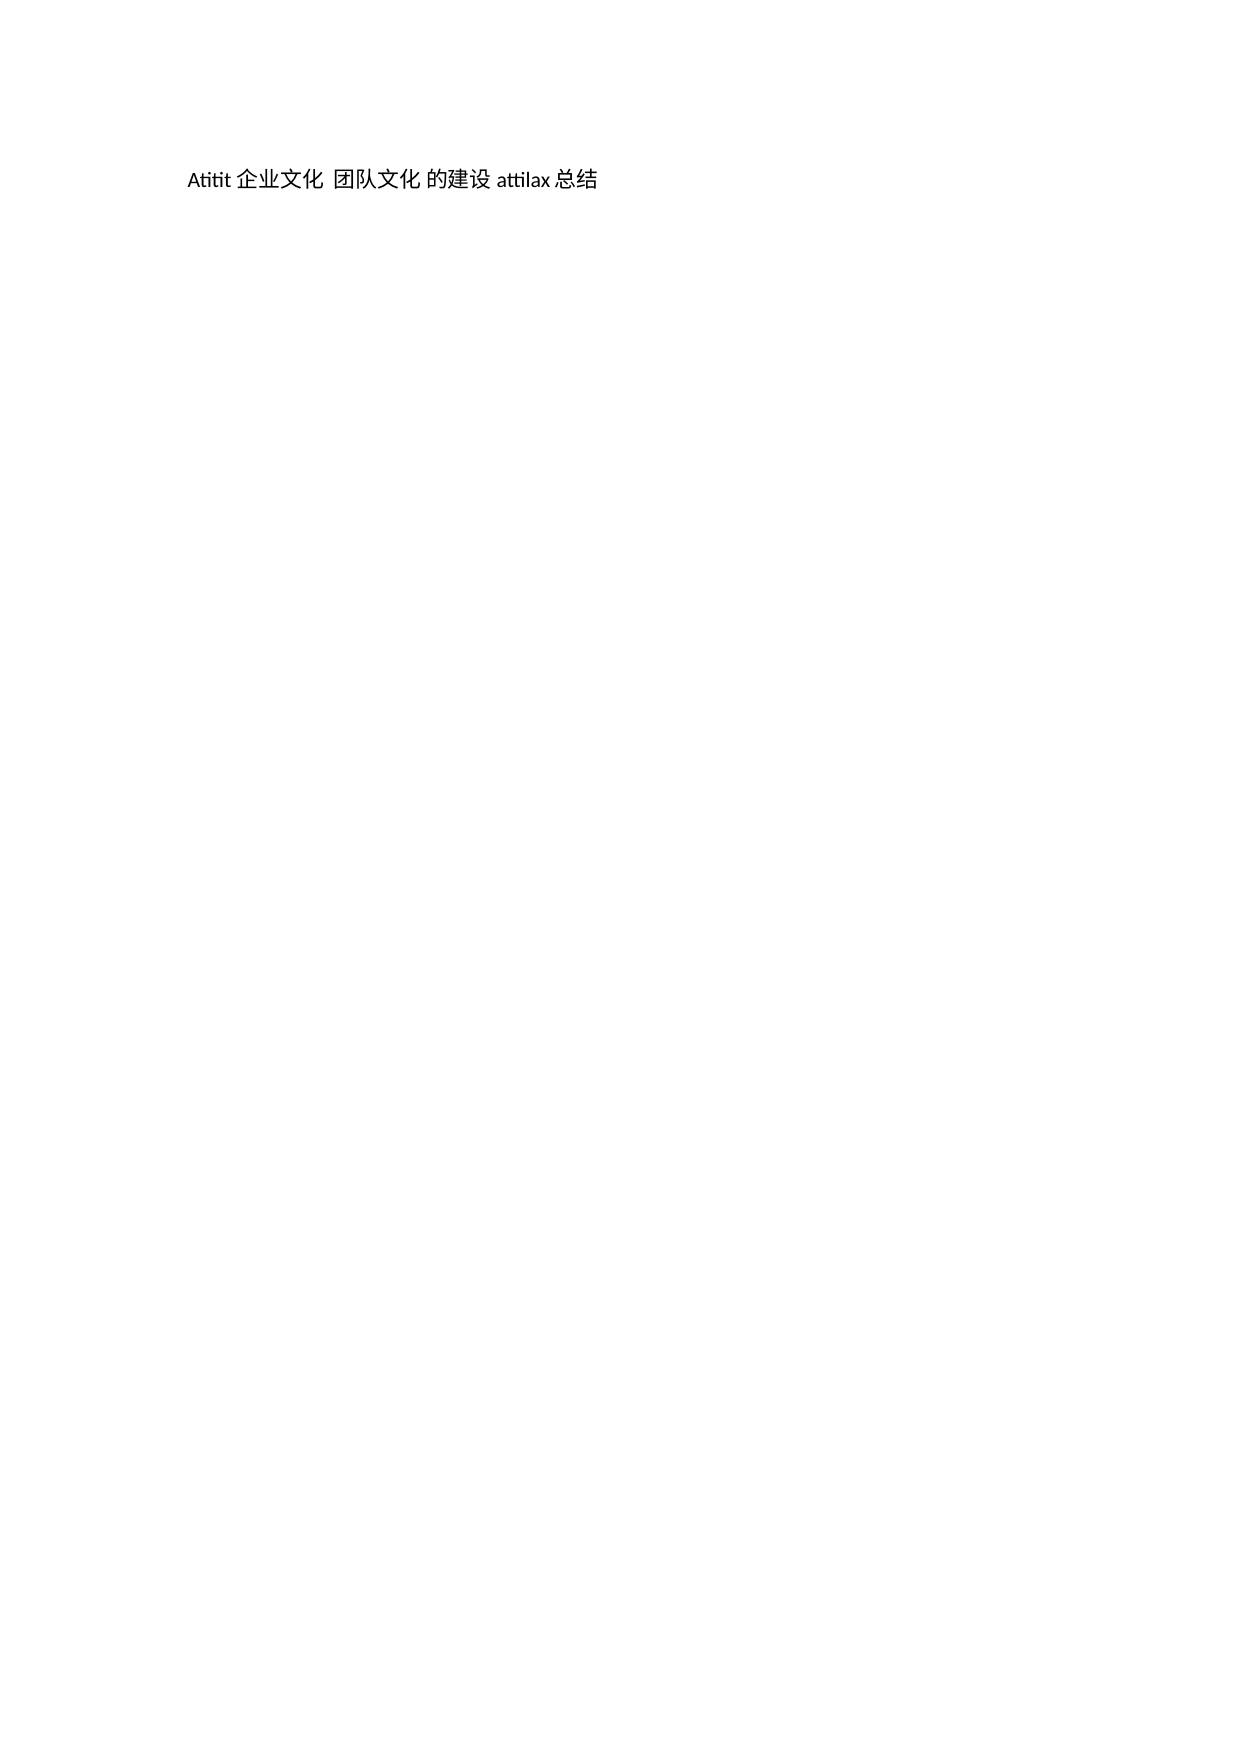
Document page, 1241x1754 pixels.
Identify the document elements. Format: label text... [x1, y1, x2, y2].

text Atitit 企业文化 团队文化 的建设 attilax总结 [187, 162, 1053, 194]
